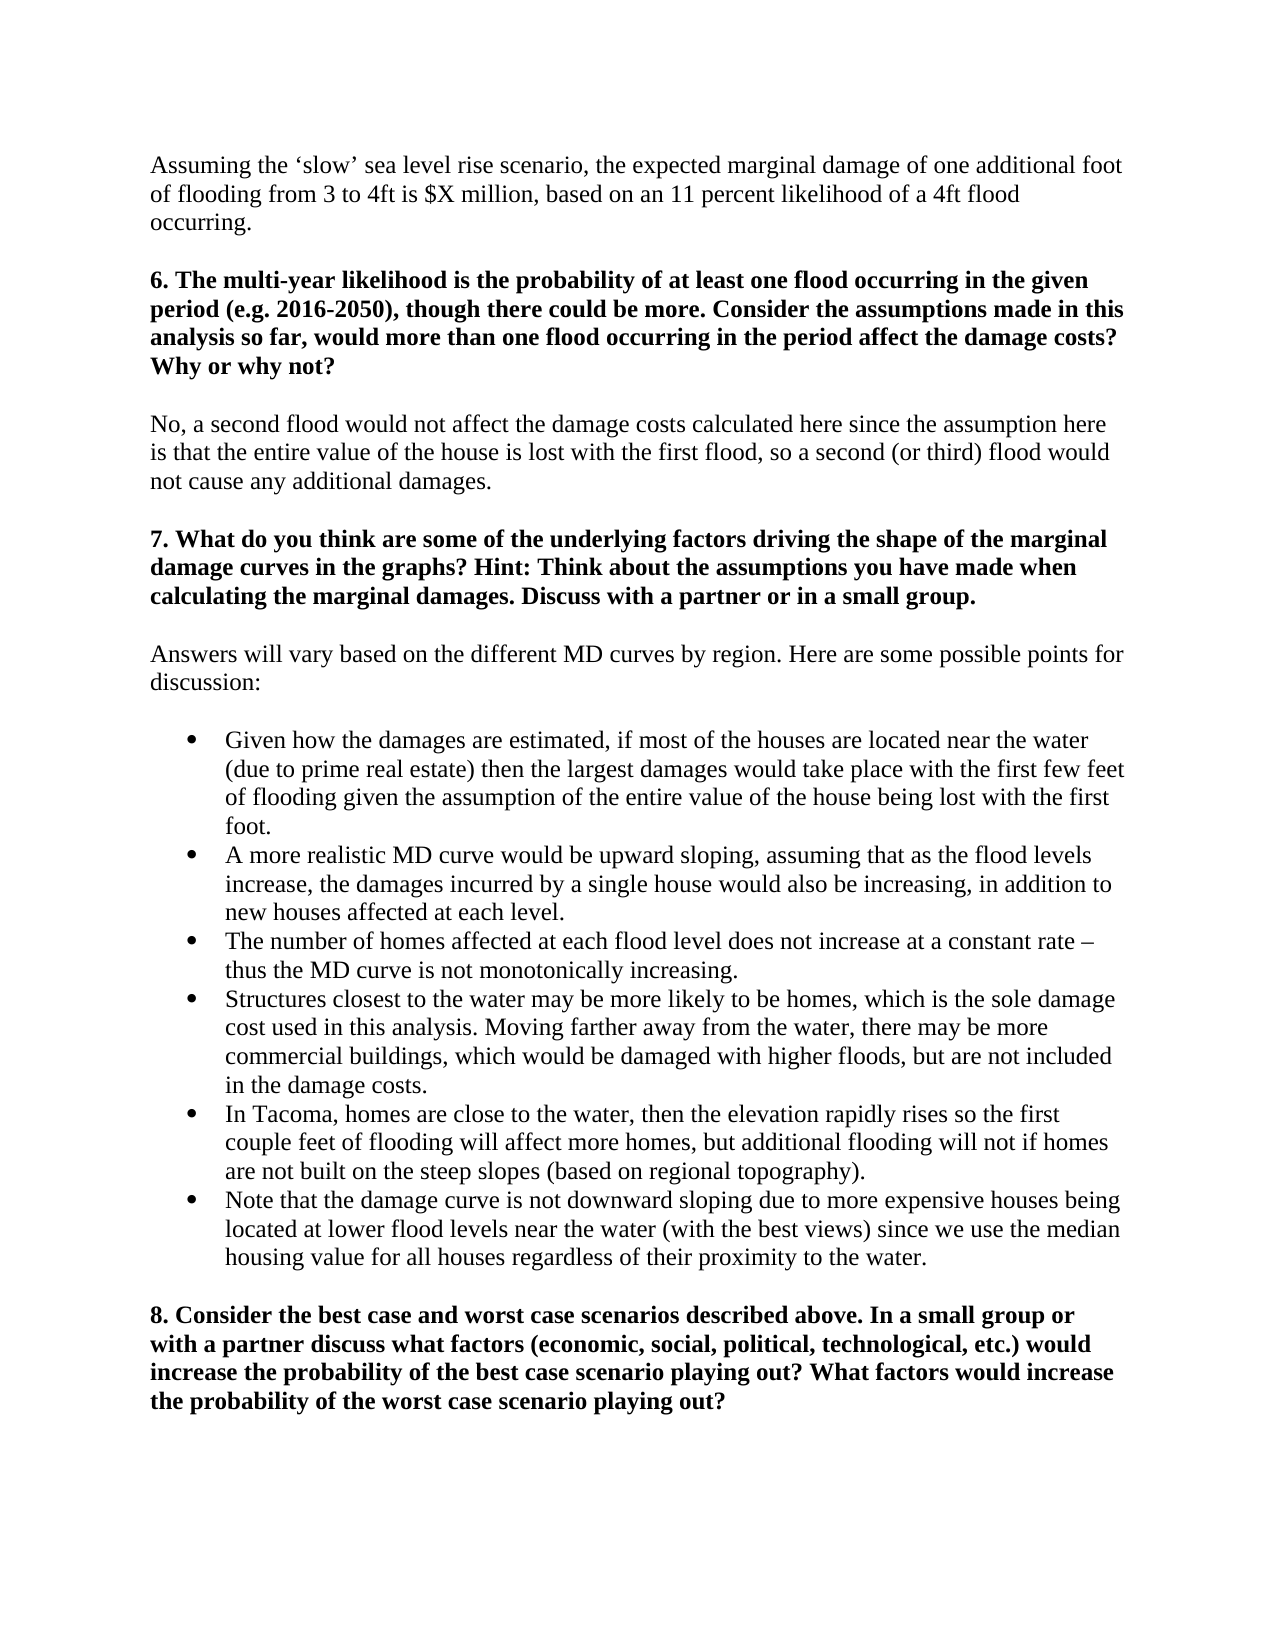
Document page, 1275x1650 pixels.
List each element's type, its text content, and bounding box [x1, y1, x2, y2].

text 6. The multi-year likelihood is the probability of at least one flood occurring in the given period (e.g. 2016-2050), though there could be more. Consider the assumptions made in this analysis so far, would more than one flood occurring in the period affect the damage costs? Why or why not? [150, 265, 1125, 380]
list Structures closest to the water may be more likely to be homes, which is the sole damage cost used in this analysis. Moving farther away from the water, there may be more commercial buildings, which would be damaged with higher floods, but are not included in the damage costs. [187, 984, 1125, 1099]
list A more realistic MD curve would be upward sloping, assuming that as the flood levels increase, the damages incurred by a single house would also be increasing, in addition to new houses affected at each level. [187, 840, 1125, 926]
text Assuming the ‘slow’ sea level rise scenario, the expected marginal damage of one additional foot of flooding from 3 to 4ft is $X million, based on an 11 percent likelihood of a 4ft flood occurring. [150, 150, 1125, 236]
list Note that the damage curve is not downward sloping due to more expensive houses being located at lower flood levels near the water (with the best views) since we use the median housing value for all houses regardless of their proximity to the water. [187, 1185, 1125, 1271]
list The number of homes affected at each flood level does not increase at a constant rate – thus the MD curve is not monotonically increasing. [187, 926, 1125, 984]
text 7. What do you think are some of the underlying factors driving the shape of the marginal damage curves in the graphs? Hint: Think about the assumptions you have made when calculating the marginal damages. Discuss with a partner or in a small group. [150, 524, 1125, 610]
list In Tacoma, homes are close to the water, then the elevation rapidly rises so the first couple feet of flooding will affect more homes, but additional flooding will not if homes are not built on the steep slopes (based on regional topography). [187, 1099, 1125, 1185]
text No, a second flood would not affect the damage costs calculated here since the assumption here is that the entire value of the house is lost with the first flood, so a second (or third) flood would not cause any additional damages. [150, 409, 1125, 495]
text Answers will vary based on the different MD curves by region. Here are some possible points for discussion: [150, 639, 1125, 696]
list Given how the damages are estimated, if most of the houses are located near the water (due to prime real estate) then the largest damages would take place with the first few feet of flooding given the assumption of the entire value of the house being lost with the first foot. [187, 725, 1125, 840]
text 8. Consider the best case and worst case scenarios described above. In a small group or with a partner discuss what factors (economic, social, political, technological, etc.) would increase the probability of the best case scenario playing out? What factors would increase the probability of the worst case scenario playing out? [150, 1300, 1125, 1415]
